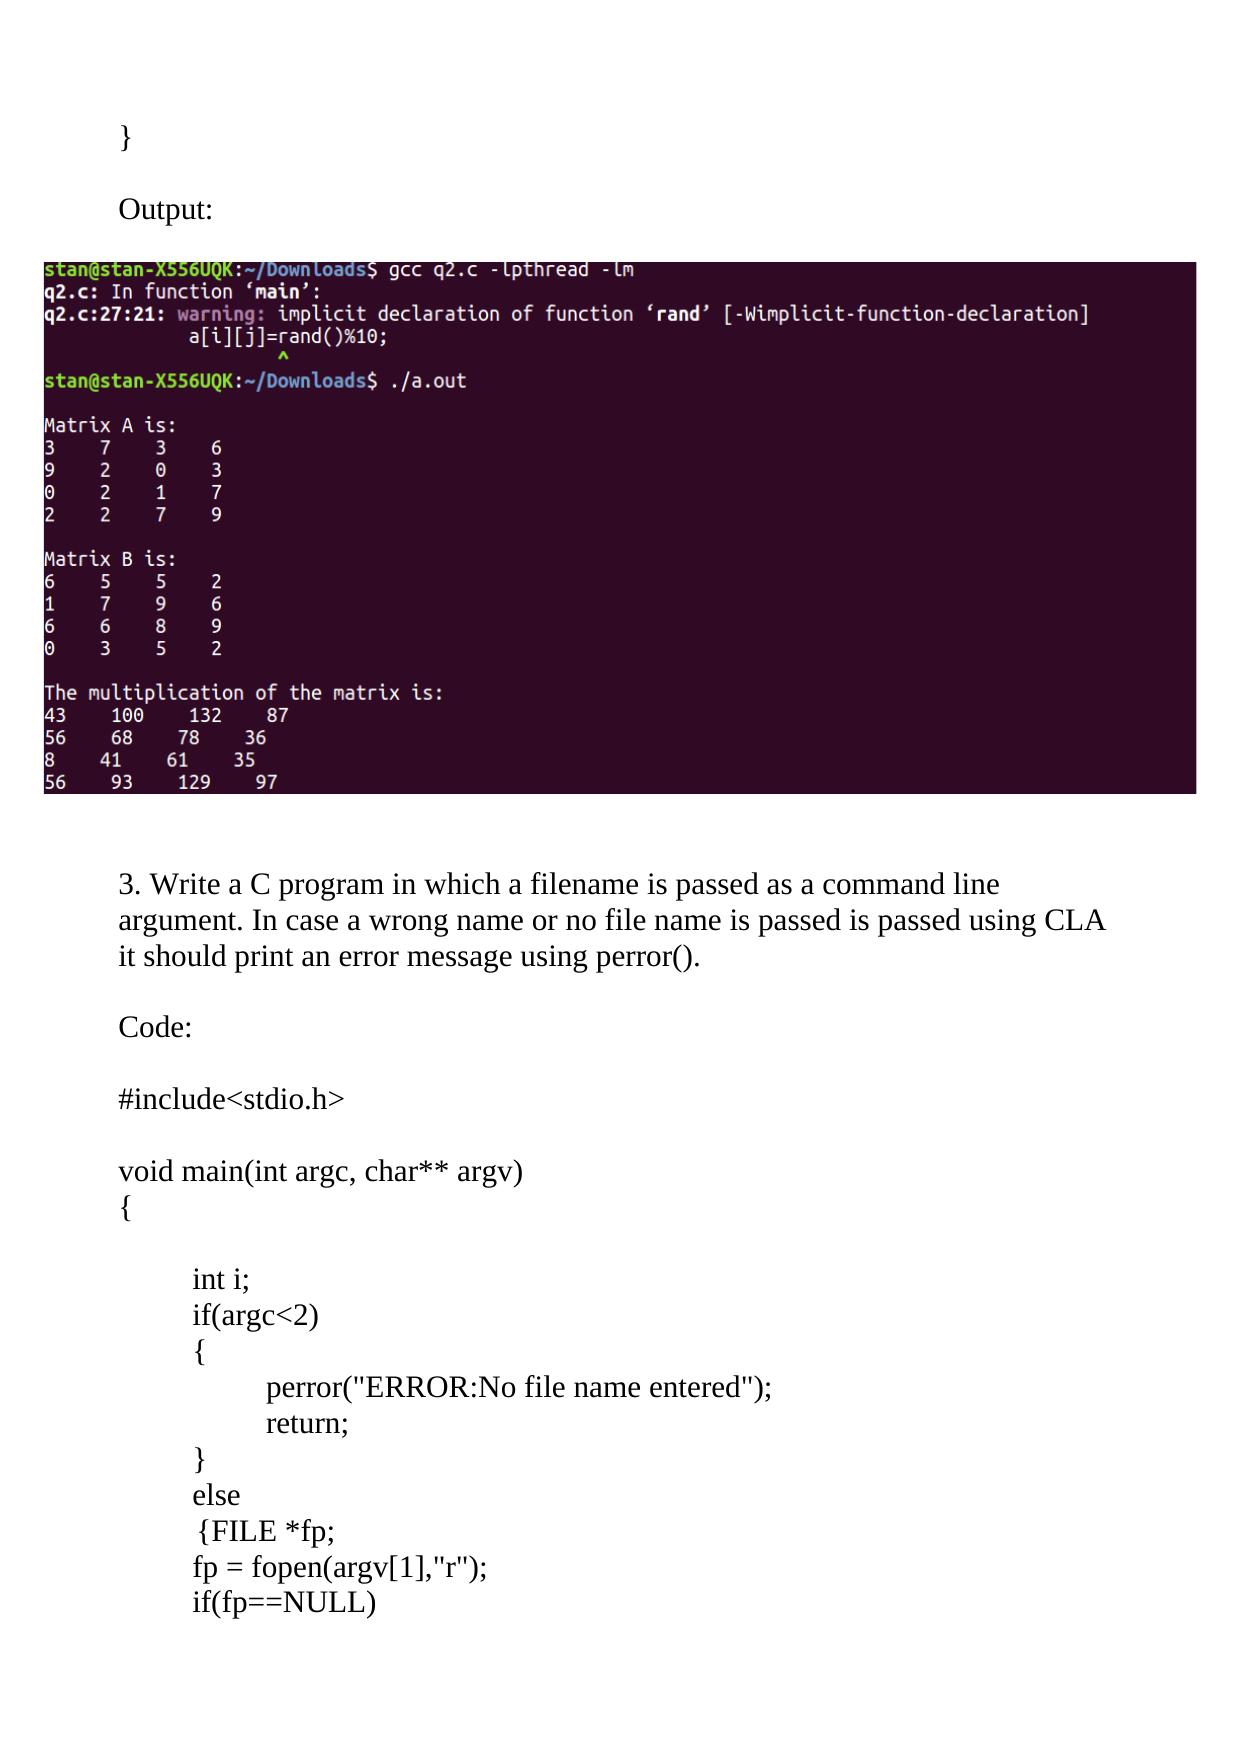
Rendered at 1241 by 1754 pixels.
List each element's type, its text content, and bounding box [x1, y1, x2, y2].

text int i; [118, 1260, 1122, 1296]
text if(argc<2) [118, 1296, 1122, 1332]
text if(fp==NULL) [118, 1584, 1122, 1620]
text Code: [118, 1009, 1122, 1045]
text 3. Write a C program in which a filename is passed as a command line argument. In case a wrong name or no file name is passed is passed using CLA it should print an error message using perror(). [118, 865, 1122, 973]
picture [43, 262, 1197, 794]
text Output: [118, 190, 1122, 226]
text { [118, 1188, 1122, 1224]
text {FILE *fp; [118, 1512, 1122, 1548]
text } [118, 1440, 1122, 1476]
text fp = fopen(argv[1],"r"); [118, 1548, 1122, 1584]
text void main(int argc, char** argv) [118, 1152, 1122, 1188]
text else [118, 1476, 1122, 1512]
text } [118, 118, 1122, 154]
text { [118, 1332, 1122, 1368]
text #include<stdio.h> [118, 1081, 1122, 1117]
text return; [118, 1404, 1122, 1440]
text perror("ERROR:No file name entered"); [118, 1368, 1122, 1404]
